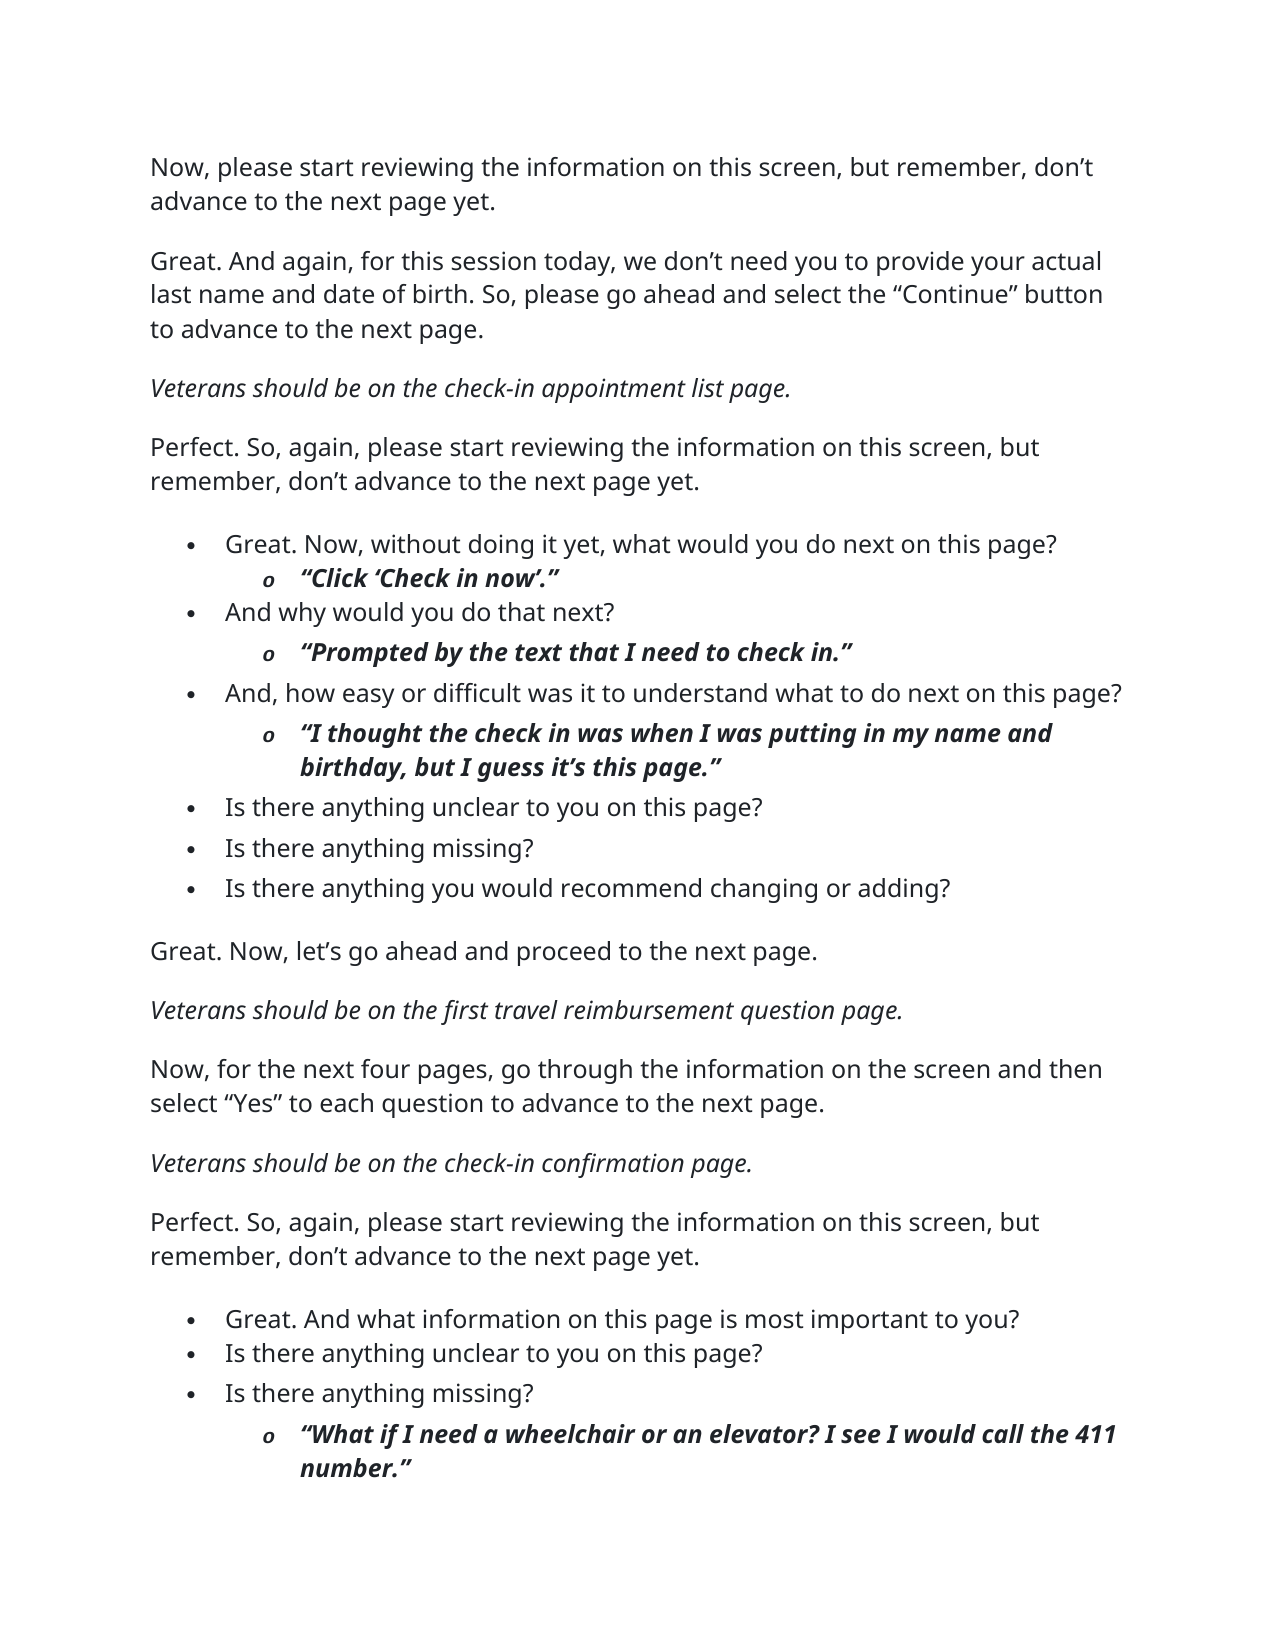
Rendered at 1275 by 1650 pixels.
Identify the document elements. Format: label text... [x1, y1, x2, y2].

list Great. Now, without doing it yet, what would you do next on this page? [187, 527, 1125, 561]
text Perfect. So, again, please start reviewing the information on this screen, but remember, don’t advance to the next page yet. [150, 1204, 1125, 1272]
list Is there anything missing? [187, 830, 1125, 864]
list Is there anything missing? [187, 1376, 1125, 1410]
list “I thought the check in was when I was putting in my name and birthday, but I guess it’s this page.” [262, 716, 1125, 784]
list “Prompted by the text that I need to check in.” [262, 635, 1125, 669]
text Great. Now, let’s go ahead and proceed to the next page. [150, 934, 1125, 968]
text Now, for the next four pages, go through the information on the screen and then select “Yes” to each question to advance to the next page. [150, 1052, 1125, 1120]
list And, how easy or difficult was it to understand what to do next on this page? [187, 675, 1125, 709]
text Veterans should be on the check-in appointment list page. [150, 370, 1125, 404]
list And why would you do that next? [187, 595, 1125, 629]
text Great. And again, for this session today, we don’t need you to provide your actual last name and date of birth. So, please go ahead and select the “Continue” button to advance to the next page. [150, 243, 1125, 345]
text Veterans should be on the check-in confirmation page. [150, 1145, 1125, 1179]
text Perfect. So, again, please start reviewing the information on this screen, but remember, don’t advance to the next page yet. [150, 429, 1125, 497]
list Great. And what information on this page is most important to you? [187, 1302, 1125, 1336]
list Is there anything you would recommend changing or adding? [187, 871, 1125, 905]
list “Click ‘Check in now’.” [262, 561, 1125, 595]
list “What if I need a wheelchair or an elevator? I see I would call the 411 number.” [262, 1416, 1125, 1484]
list Is there anything unclear to you on this page? [187, 1336, 1125, 1370]
list Is there anything unclear to you on this page? [187, 790, 1125, 824]
text Now, please start reviewing the information on this screen, but remember, don’t advance to the next page yet. [150, 150, 1125, 218]
text Veterans should be on the first travel reimbursement question page. [150, 993, 1125, 1027]
